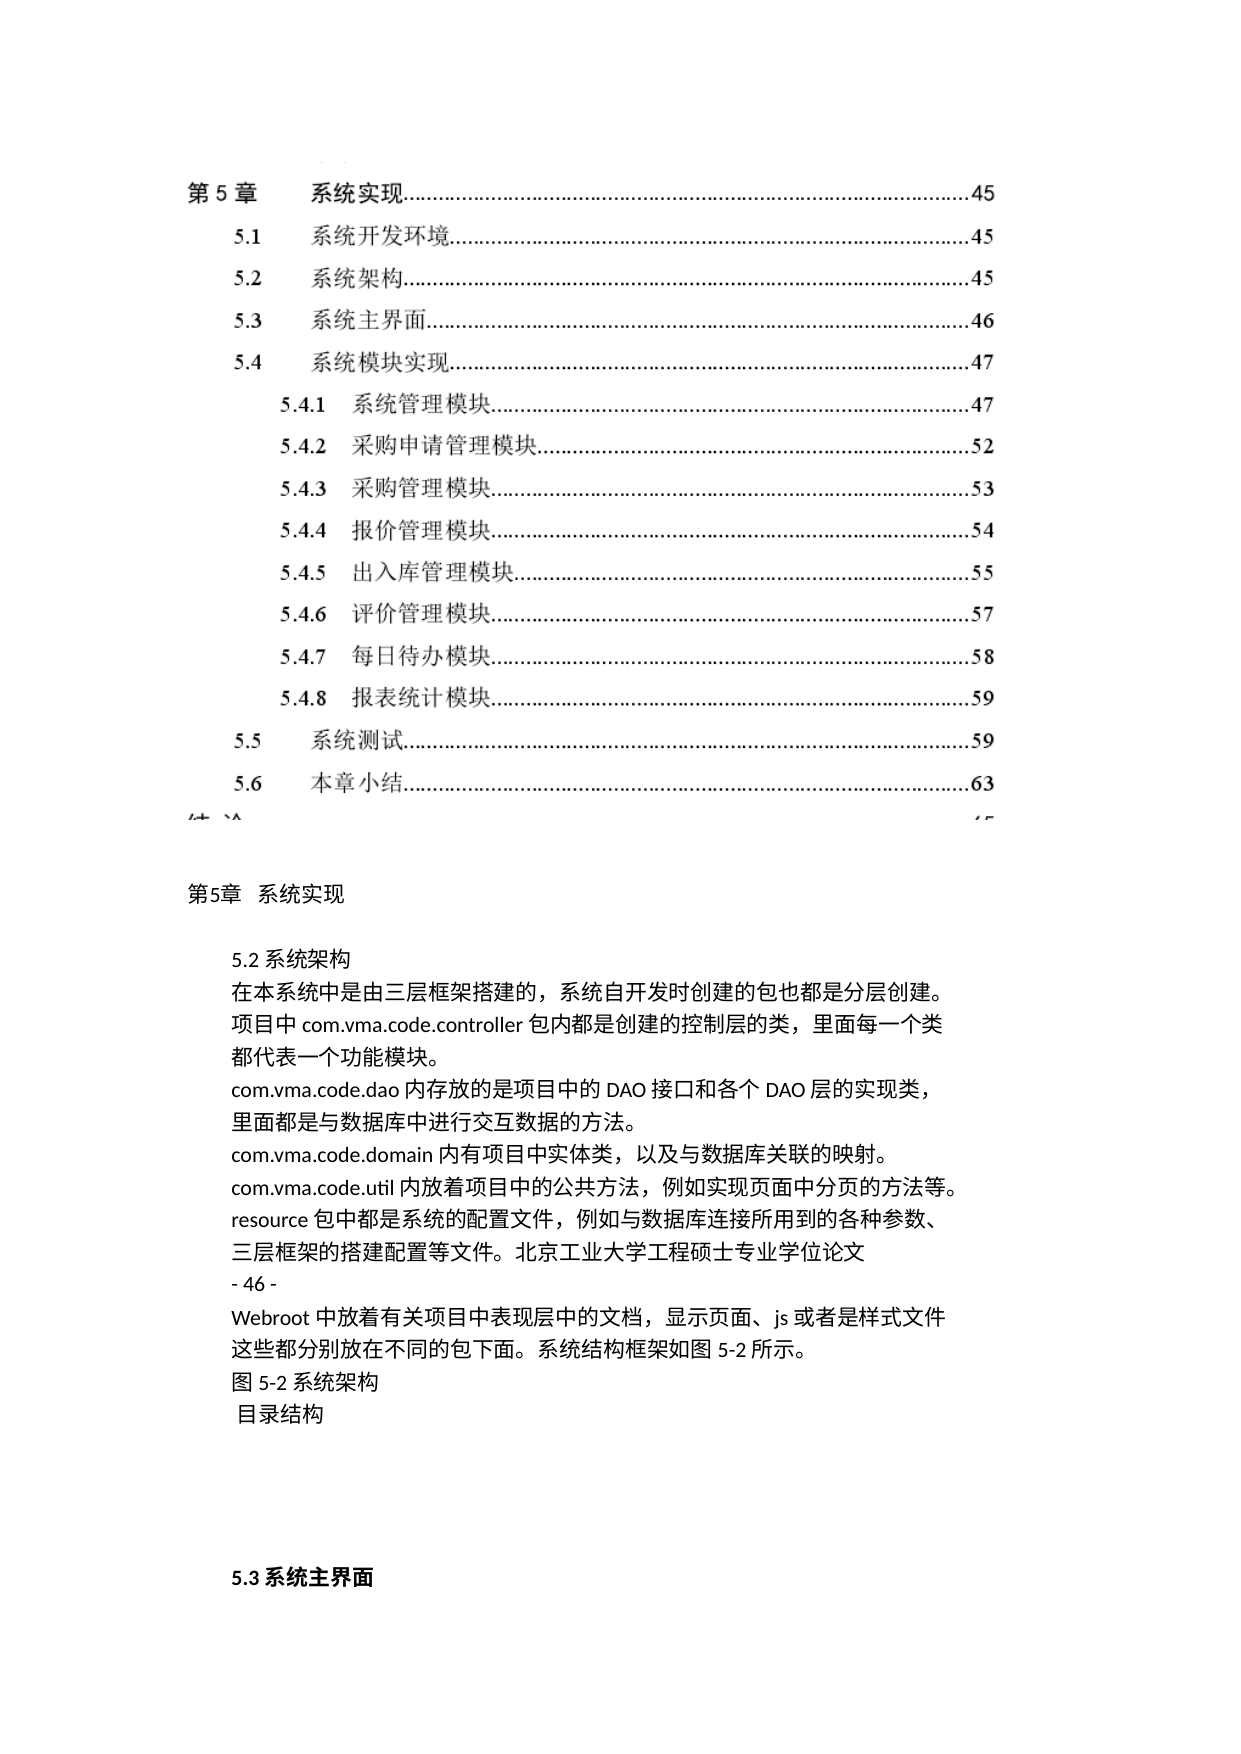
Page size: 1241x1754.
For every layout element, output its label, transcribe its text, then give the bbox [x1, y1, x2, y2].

list 三层框架的搭建配置等文件。北京工业大学工程硕士专业学位论文 [187, 1234, 1053, 1267]
list 目录结构 [187, 1397, 1053, 1429]
list com.vma.code.dao 内存放的是项目中的 DAO 接口和各个 DAO 层的实现类， [187, 1072, 1053, 1104]
list 图 5-2 系统架构 [187, 1364, 1053, 1397]
list com.vma.code.util 内放着项目中的公共方法，例如实现页面中分页的方法等。 [187, 1169, 1053, 1202]
list 项目中 com.vma.code.controller 包内都是创建的控制层的类，里面每一个类 [187, 1007, 1053, 1039]
list 在本系统中是由三层框架搭建的，系统自开发时创建的包也都是分层创建。 [187, 974, 1053, 1007]
list 这些都分别放在不同的包下面。系统结构框架如图 5-2 所示。 [187, 1332, 1053, 1364]
list 系统实现 [187, 877, 1053, 909]
list 里面都是与数据库中进行交互数据的方法。 [187, 1104, 1053, 1137]
picture [187, 162, 1052, 820]
list 都代表一个功能模块。 [187, 1039, 1053, 1072]
list Webroot 中放着有关项目中表现层中的文档，显示页面、js 或者是样式文件 [187, 1299, 1053, 1332]
list - 46 - [187, 1267, 1053, 1299]
list 5.3 系统主界面 [187, 1559, 1053, 1592]
list resource 包中都是系统的配置文件，例如与数据库连接所用到的各种参数、 [187, 1202, 1053, 1234]
list com.vma.code.domain 内有项目中实体类，以及与数据库关联的映射。 [187, 1137, 1053, 1169]
list 5.2 系统架构 [187, 942, 1053, 974]
